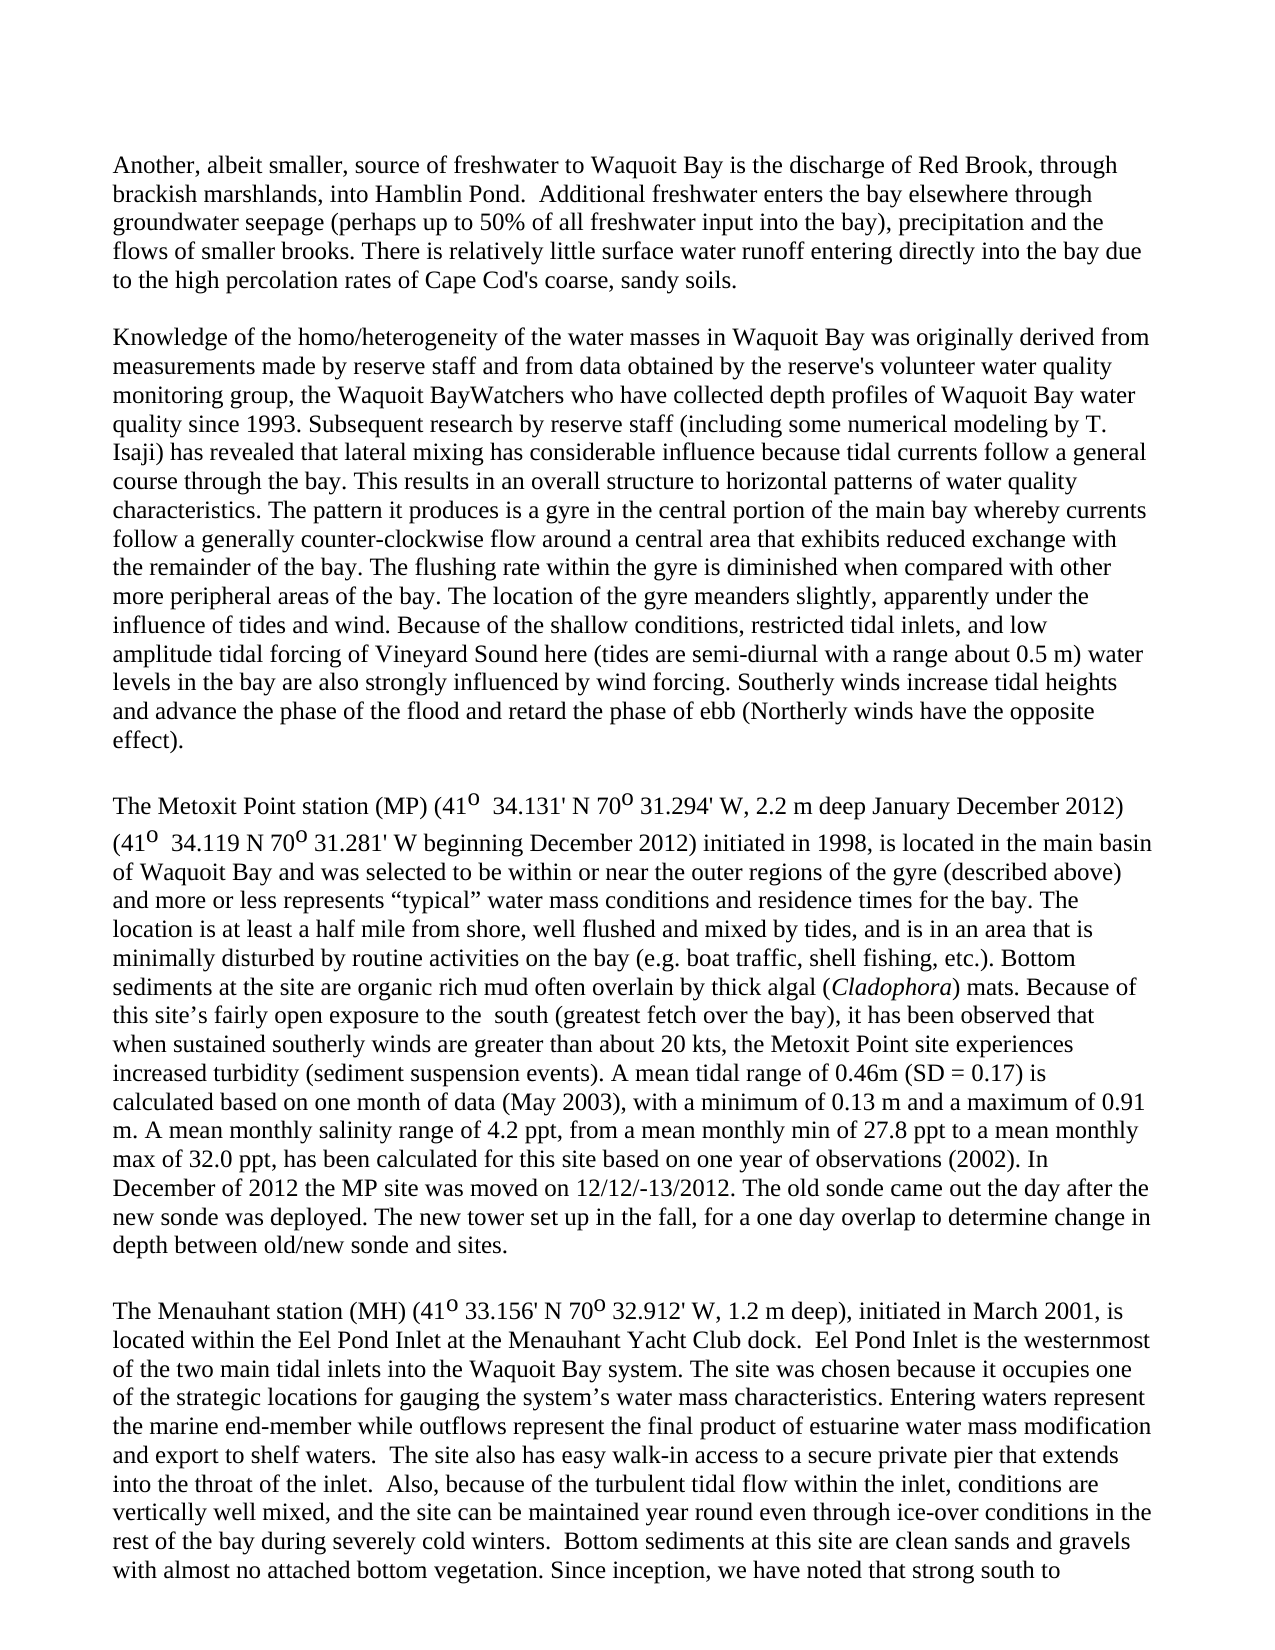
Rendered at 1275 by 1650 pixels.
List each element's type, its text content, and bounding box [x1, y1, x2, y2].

text The Metoxit Point station (MP) (41o 34.131' N 70o 31.294' W, 2.2 m deep January December 2012) (41o 34.119 N 70o 31.281' W beginning December 2012) initiated in 1998, is located in the main basin of Waquoit Bay and was selected to be within or near the outer regions of the gyre (described above) and more or less represents “typical” water mass conditions and residence times for the bay. The location is at least a half mile from shore, well flushed and mixed by tides, and is in an area that is minimally disturbed by routine activities on the bay (e.g. boat traffic, shell fishing, etc.). Bottom sediments at the site are organic rich mud often overlain by thick algal (Cladophora) mats. Because of this site’s fairly open exposure to the south (greatest fetch over the bay), it has been observed that when sustained southerly winds are greater than about 20 kts, the Metoxit Point site experiences increased turbidity (sediment suspension events). A mean tidal range of 0.46m (SD = 0.17) is calculated based on one month of data (May 2003), with a minimum of 0.13 m and a maximum of 0.91 m. A mean monthly salinity range of 4.2 ppt, from a mean monthly min of 27.8 ppt to a mean monthly max of 32.0 ppt, has been calculated for this site based on one year of observations (2002). In December of 2012 the MP site was moved on 12/12/-13/2012. The old sonde came out the day after the new sonde was deployed. The new tower set up in the fall, for a one day overlap to determine change in depth between old/new sonde and sites. [112, 782, 1153, 1259]
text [112, 1288, 1153, 1584]
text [112, 150, 1153, 294]
text Knowledge of the homo/heterogeneity of the water masses in was originally derived from measurements made by reserve staff and from data obtained by the reserve's volunteer water quality monitoring group, the Waquoit who have collected depth profiles of water quality since 1993. Subsequent research by reserve staff (including some numerical modeling by T. Isaji) has revealed that lateral mixing has considerable influence because tidal currents follow a general course through the bay. This results in an overall structure to horizontal patterns of water quality characteristics. The pattern it produces is a gyre in the central portion of the main bay whereby currents follow a generally counter-clockwise flow around a central area that exhibits reduced exchange with the remainder of the bay. The flushing rate within the gyre is diminished when compared with other more peripheral areas of the bay. The location of the gyre meanders slightly, apparently under the influence of tides and wind. Because of the shallow conditions, restricted tidal inlets, and low amplitude tidal forcing of Vineyard Sound here (tides are semi-diurnal with a range about 0.5 m) water levels in the bay are also strongly influenced by wind forcing. Southerly winds increase tidal heights and advance the phase of the flood and retard the phase of ebb (Northerly winds have the opposite effect). [112, 322, 1153, 754]
